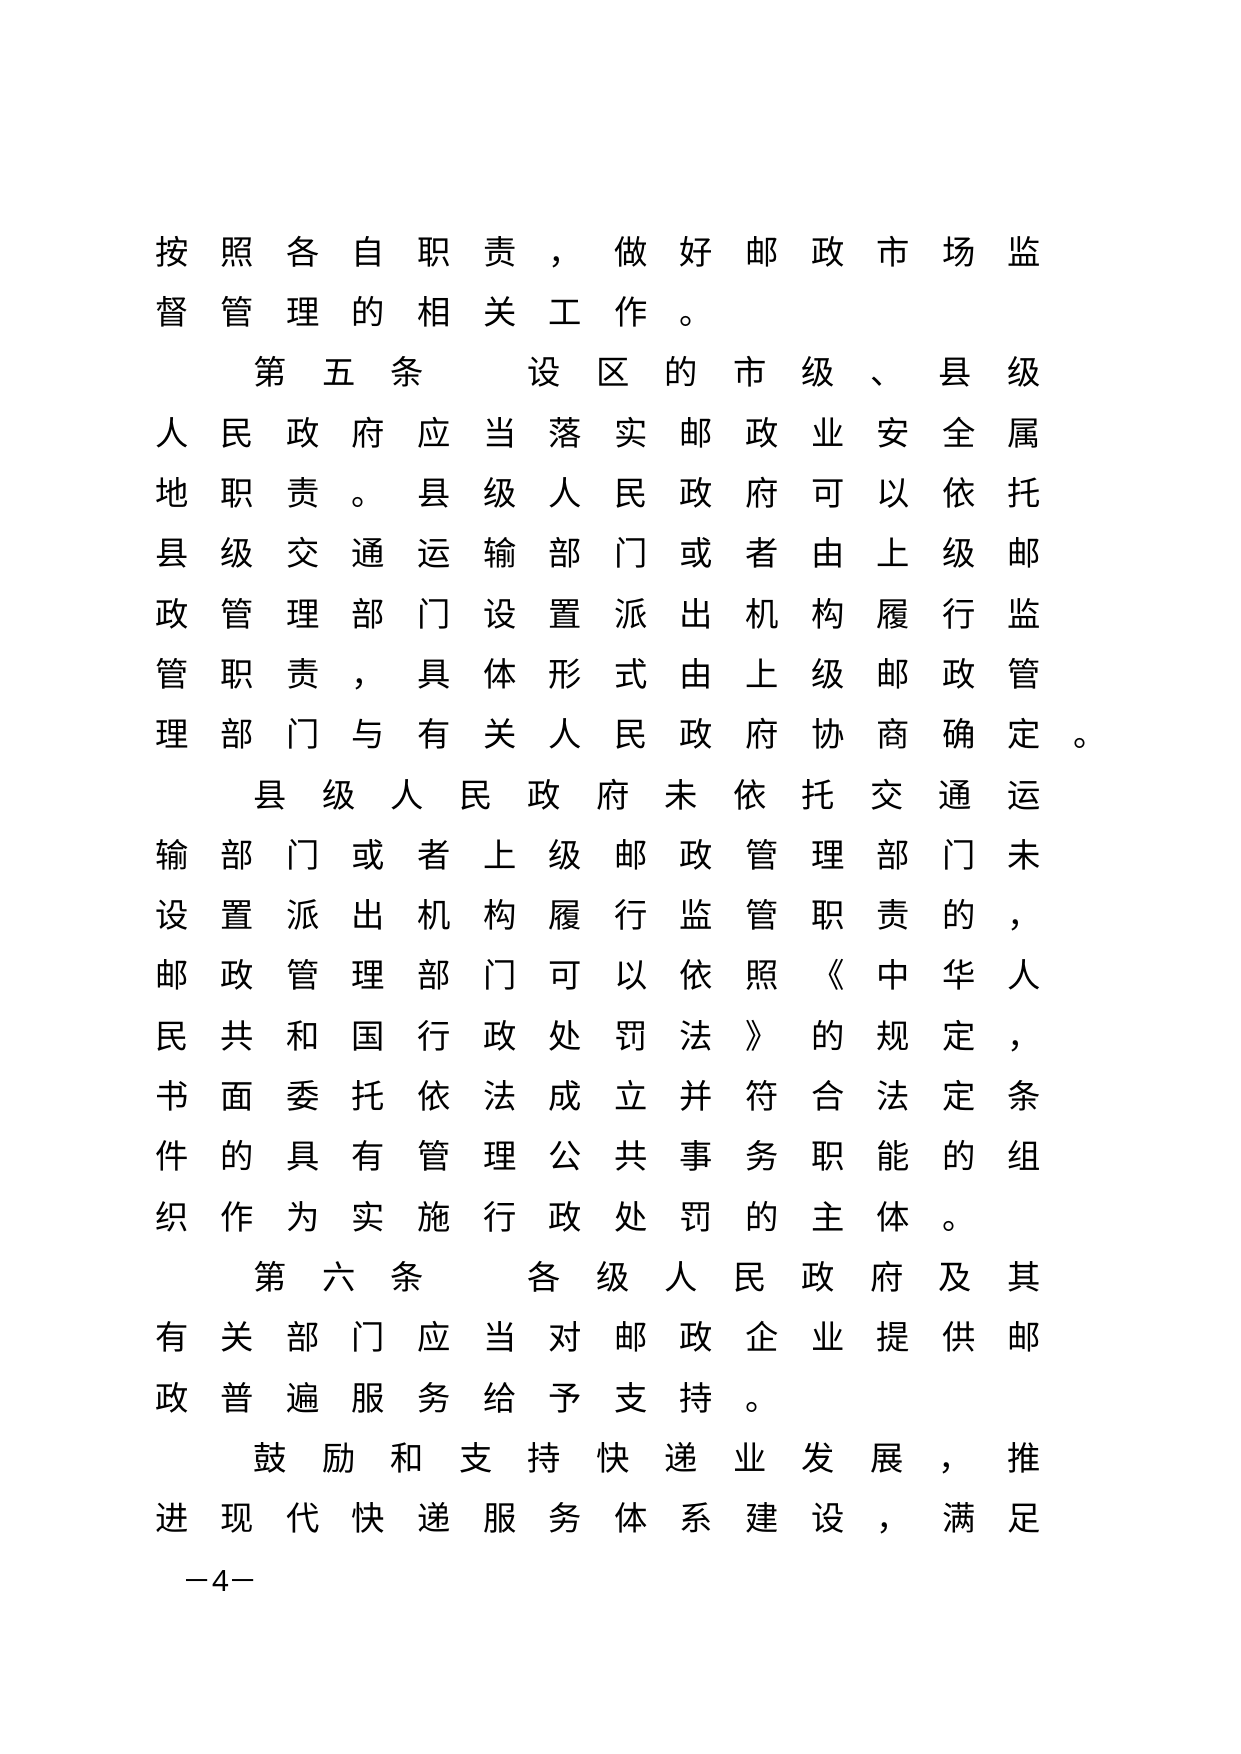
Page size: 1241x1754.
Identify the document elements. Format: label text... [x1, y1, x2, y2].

text 鼓励和支持快递业发展，推进现代快递服务体系建设，满足社会需求。 [155, 1426, 1073, 1546]
text 第五条 设区的市级、县级人民政府应当落实邮政业安全属地职责。县级人民政府可以依托县级交通运输部门或者由上级邮政管理部门设置派出机构履行监管职责，具体形式由上级邮政管理部门与有关人民政府协商确定。 [155, 340, 1073, 762]
text 县级以上人民政府有关部门按照各自职责，做好邮政市场监督管理的相关工作。 [155, 219, 1073, 340]
text 县级人民政府未依托交通运输部门或者上级邮政管理部门未设置派出机构履行监管职责的，邮政管理部门可以依照《中华人民共和国行政处罚法》的规定，书面委托依法成立并符合法定条件的具有管理公共事务职能的组织作为实施行政处罚的主体。 [155, 762, 1073, 1245]
text 第六条 各级人民政府及其有关部门应当对邮政企业提供邮政普遍服务给予支持。 [155, 1245, 1073, 1426]
